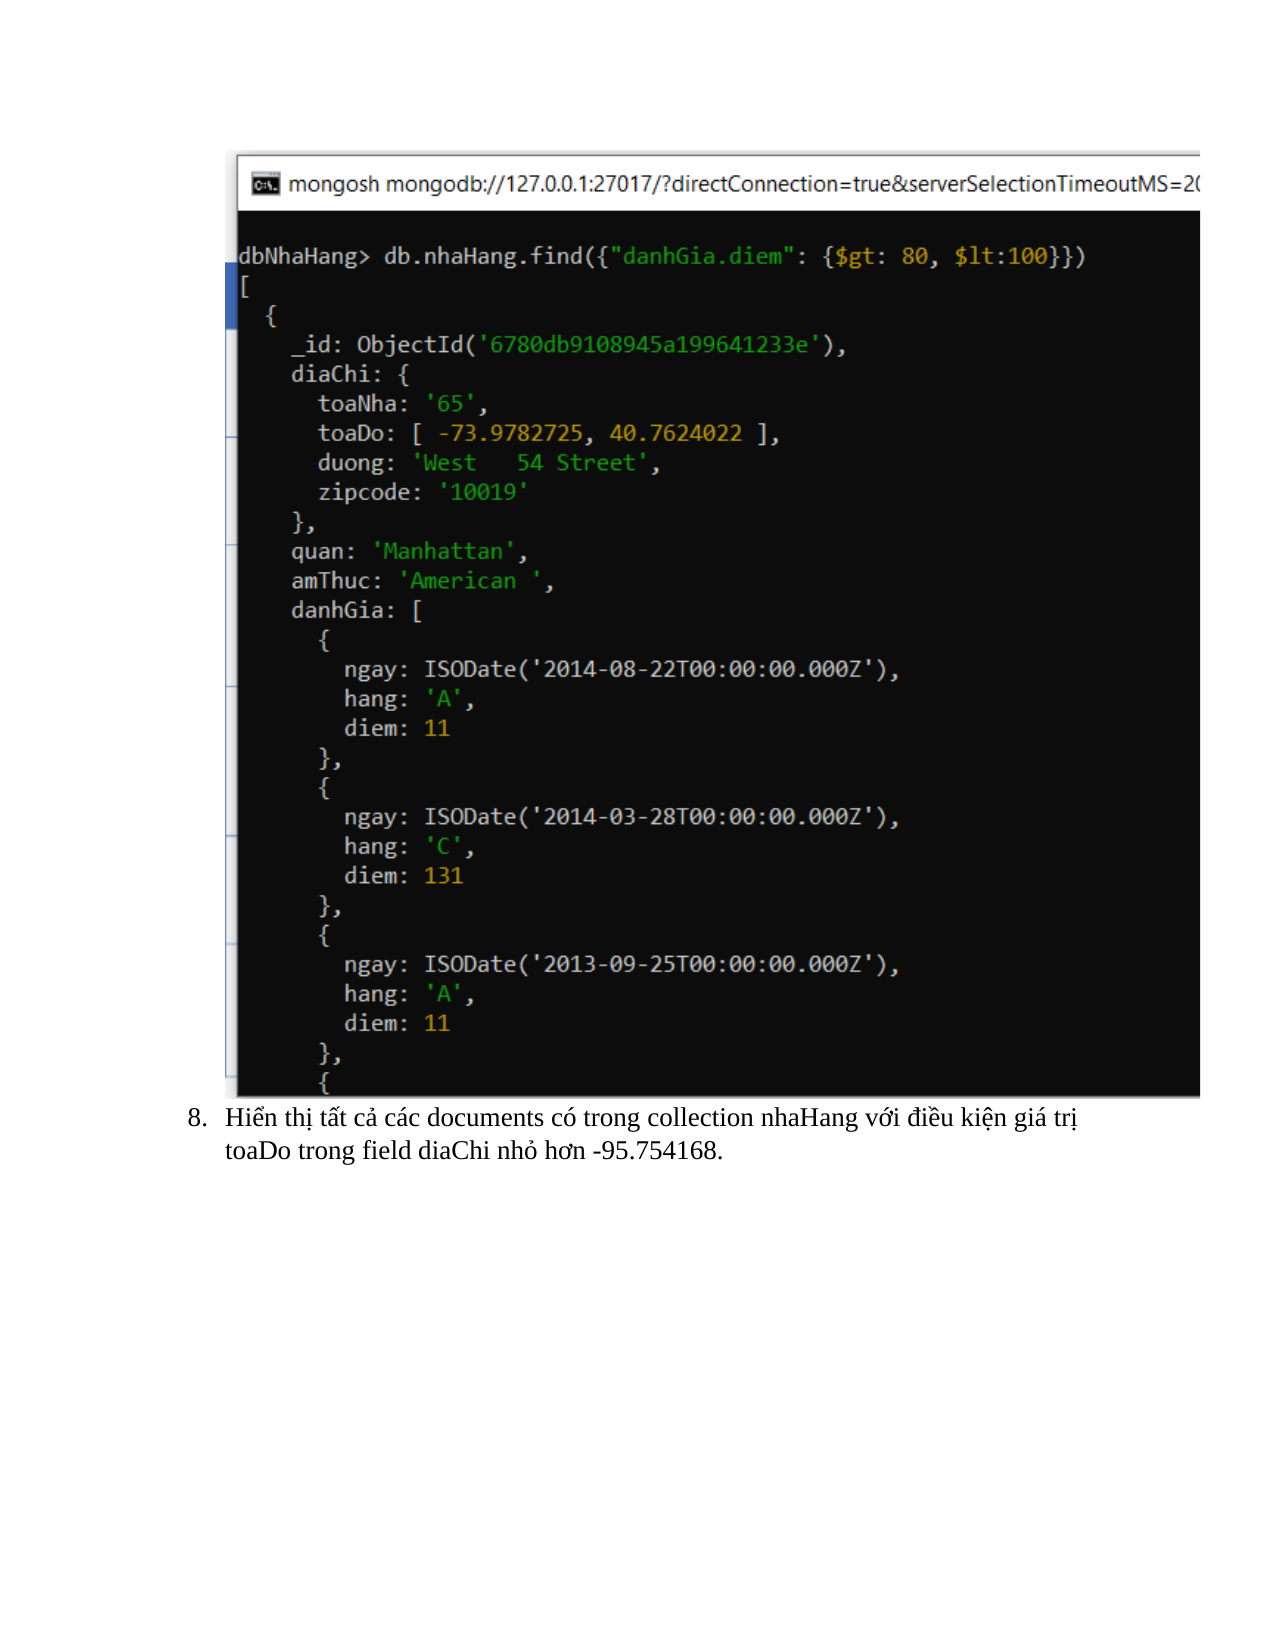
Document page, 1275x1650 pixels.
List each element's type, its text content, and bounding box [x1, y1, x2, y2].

list Hiển thị tất cả các documents có trong collection nhaHang với điều kiện giá trị toaDo trong field diaChi nhỏ hơn -95.754168. [187, 1101, 1125, 1165]
picture [225, 150, 1200, 1099]
